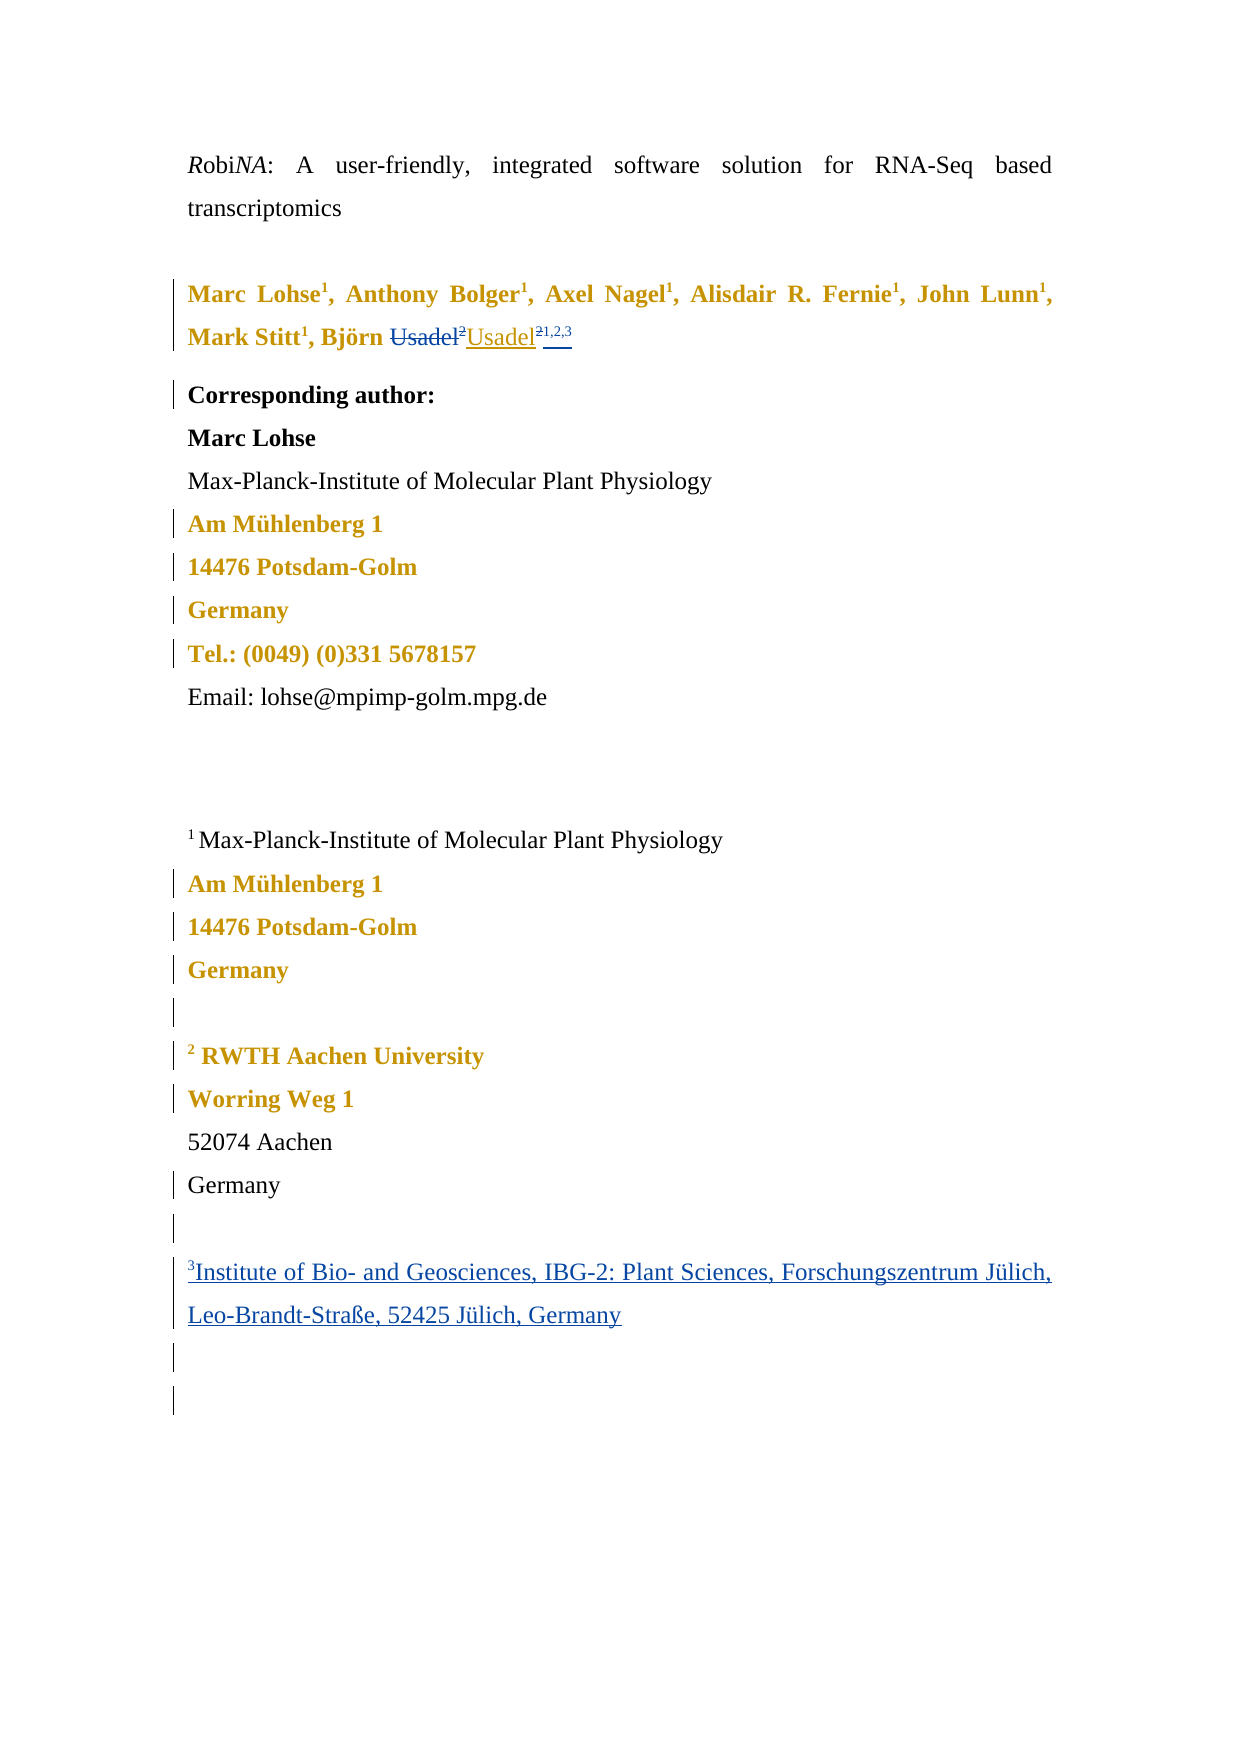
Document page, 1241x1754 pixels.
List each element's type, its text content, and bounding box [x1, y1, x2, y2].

text Email: lohse@mpimp-golm.mpg.de [187, 682, 1053, 711]
text Corresponding author: [187, 380, 1053, 409]
text 52074 [187, 1127, 1053, 1156]
text 2 RWTH University [187, 1041, 1053, 1070]
text Worring Weg 1 [187, 1084, 1053, 1113]
text 1 Max-Planck-Institute of Molecular Plant Physiology [187, 826, 1053, 854]
text Max-Planck-Institute of Molecular Plant Physiology [187, 466, 1053, 495]
text RobiNA: A user-friendly, integrated software solution for RNA-Seq based transcriptomics [187, 150, 1053, 222]
text Am Mühlenberg 1 [187, 869, 1053, 897]
text Tel.: (0049) (0)331 5678157 [187, 639, 1053, 667]
text Am Mühlenberg 1 [187, 509, 1053, 538]
text 14476 Potsdam-Golm [187, 912, 1053, 941]
text Marc Lohse [187, 423, 1053, 452]
text 14476 Potsdam-Golm [187, 552, 1053, 581]
text Marc Lohse1, Anthony Bolger1, Axel Nagel1, Alisdair R. Fernie1, John Lunn1, Mark Stitt1, Björn [187, 279, 1053, 351]
